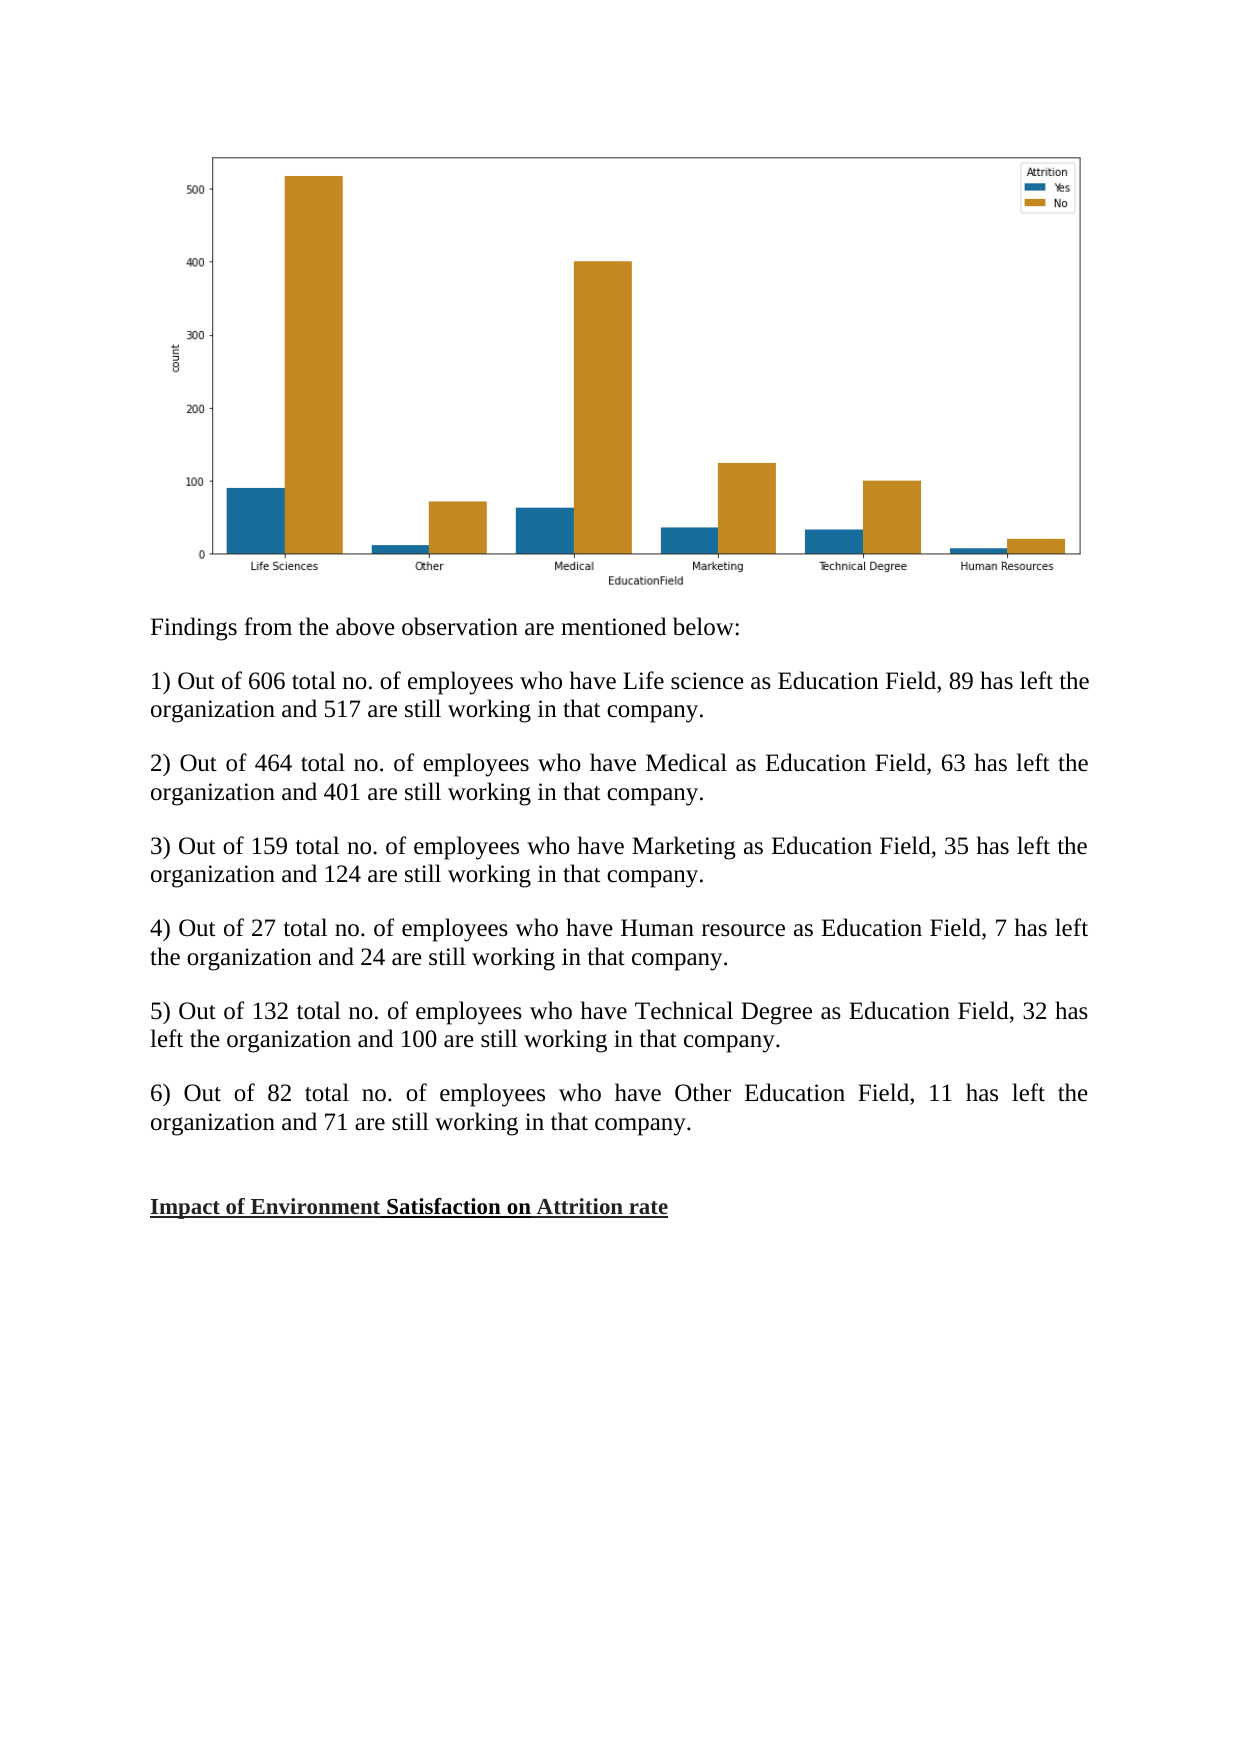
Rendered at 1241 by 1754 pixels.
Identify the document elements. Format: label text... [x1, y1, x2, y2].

text 1) Out of 606 total no. of employees who have Life science as Education Field, 89 has left the organization and 517 are still working in that company. [150, 666, 1090, 723]
text 3) Out of 159 total no. of employees who have Marketing as Education Field, 35 has left the organization and 124 are still working in that company. [150, 831, 1090, 888]
picture [150, 150, 1091, 594]
text Findings from the above observation are mentioned below: [150, 612, 1090, 641]
text 4) Out of 27 total no. of employees who have Human resource as Education Field, 7 has left the organization and 24 are still working in that company. [150, 913, 1090, 971]
text 5) Out of 132 total no. of employees who have Technical Degree as Education Field, 32 has left the organization and 100 are still working in that company. [150, 996, 1090, 1053]
text 2) Out of 464 total no. of employees who have Medical as Education Field, 63 has left the organization and 401 are still working in that company. [150, 748, 1090, 806]
text 6) Out of 82 total no. of employees who have Other Education Field, 11 has left the organization and 71 are still working in that company. [150, 1078, 1090, 1136]
text Impact of Environment Satisfaction on Attrition rate [150, 1193, 1090, 1220]
